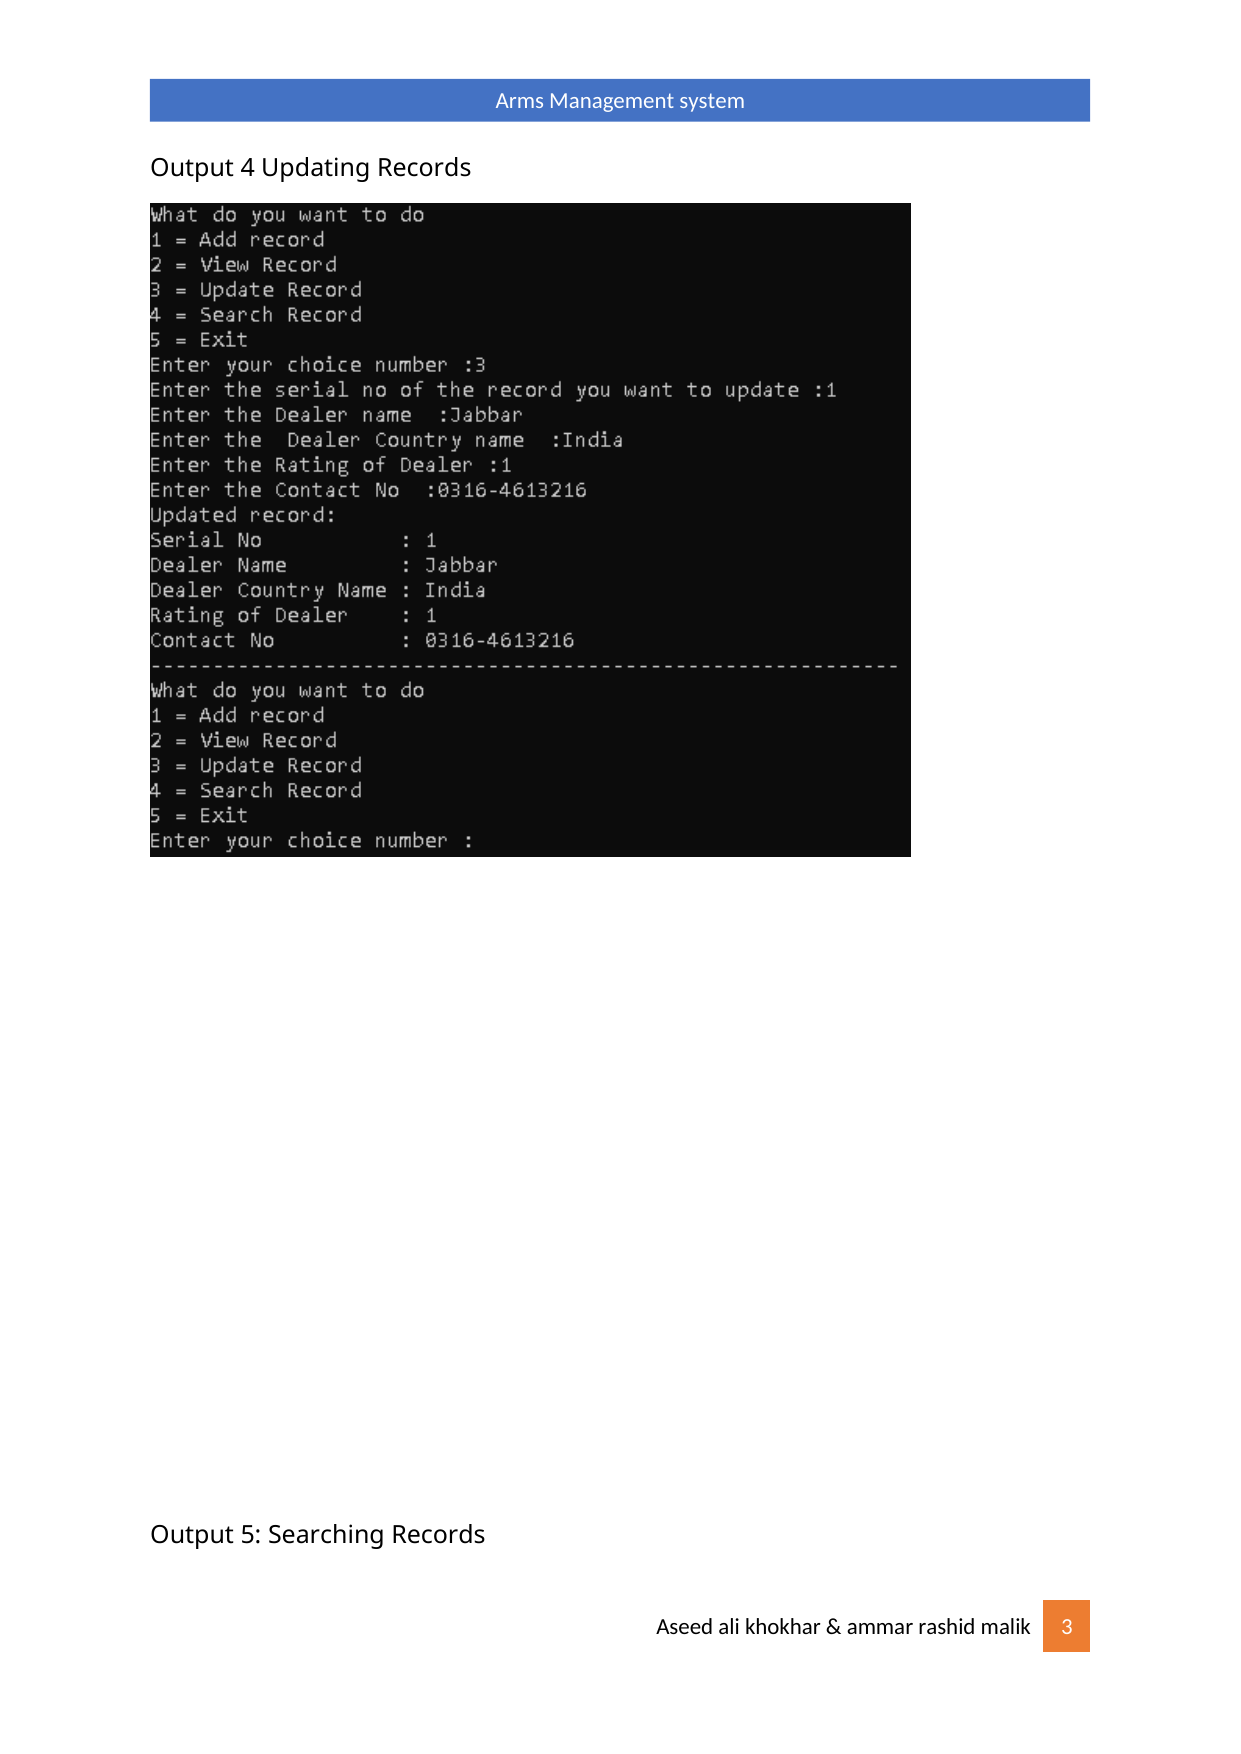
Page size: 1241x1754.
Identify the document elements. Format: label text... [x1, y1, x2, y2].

text Output 4 Updating Records [150, 150, 1090, 184]
picture [150, 203, 911, 857]
text Output 5: Searching Records [150, 1517, 1090, 1551]
